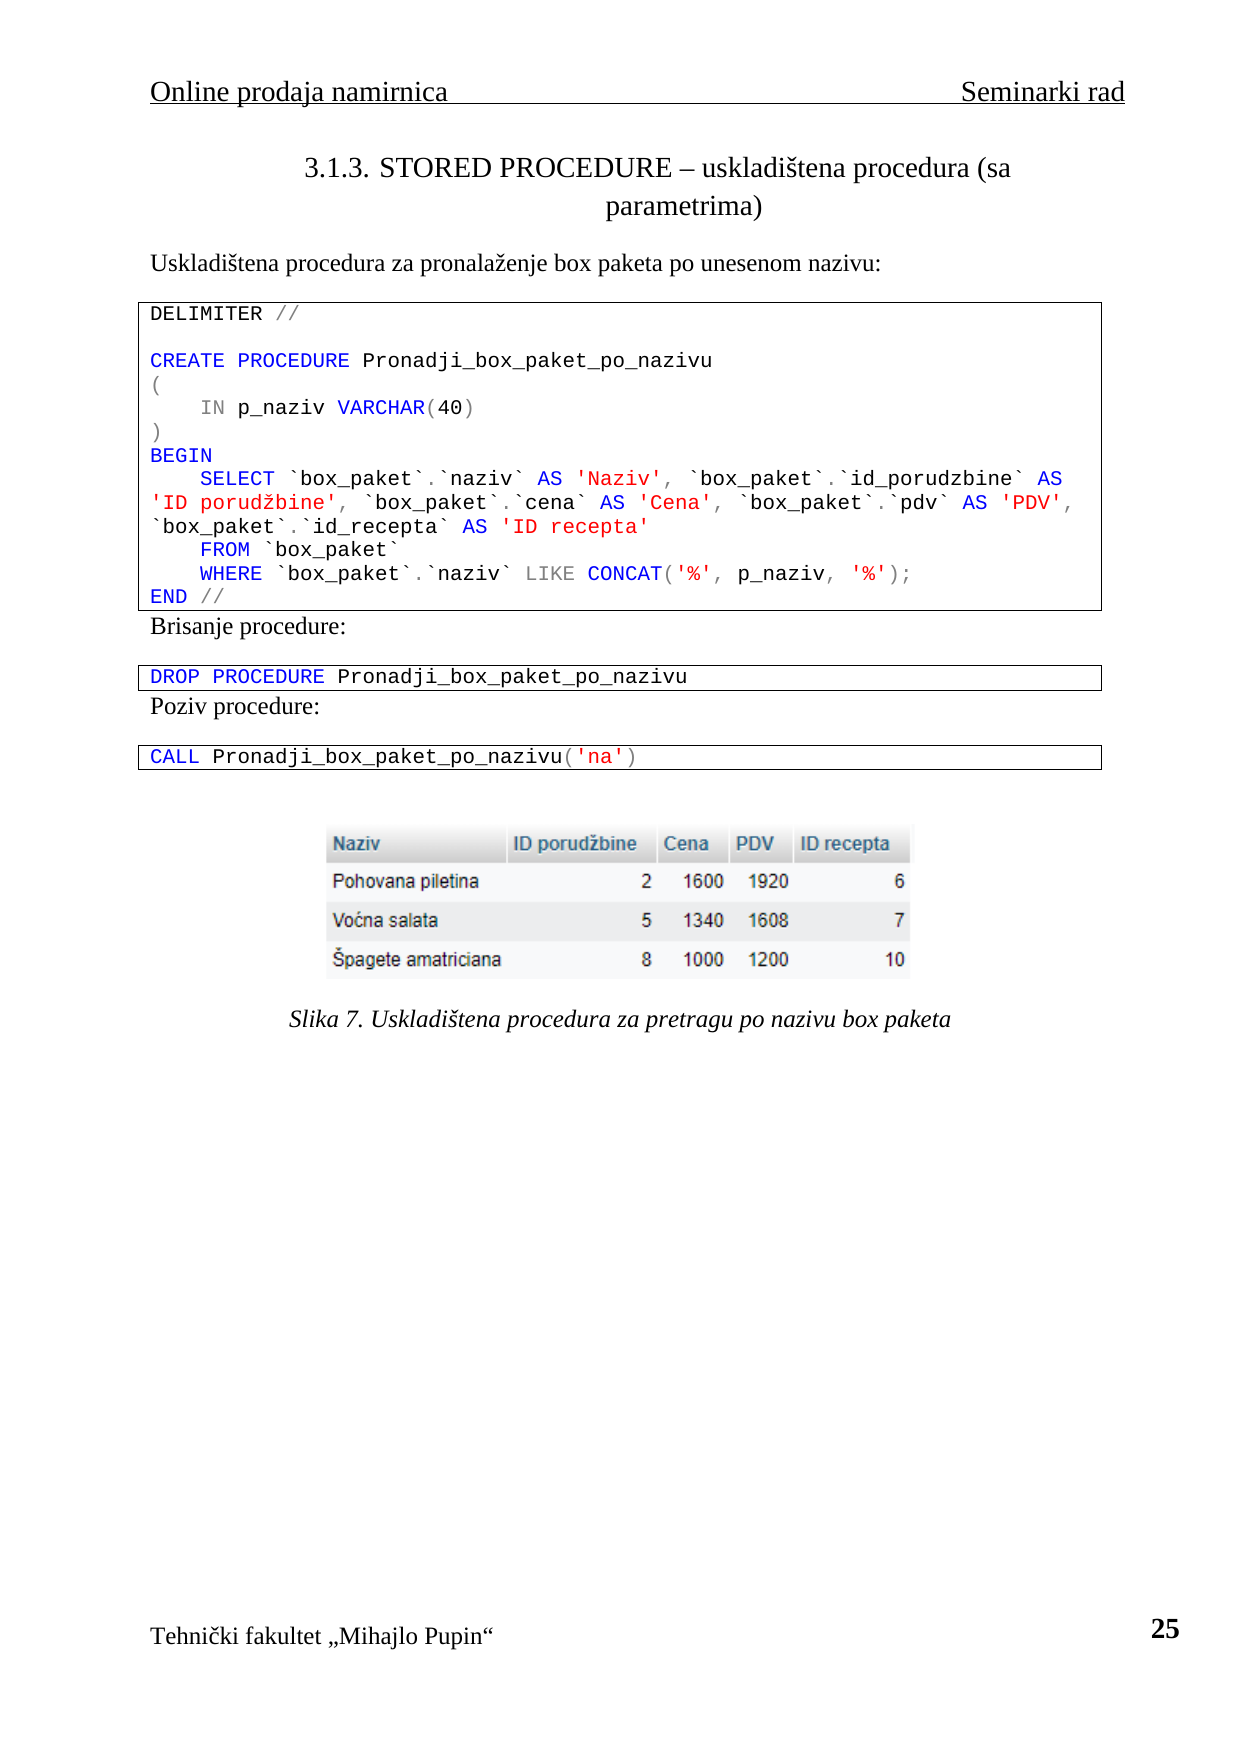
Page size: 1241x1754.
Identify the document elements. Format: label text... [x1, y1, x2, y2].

text Brisanje procedure: [150, 611, 1090, 640]
list STORED PROCEDURE – uskladištena procedura (sa parametrima) [225, 150, 1090, 222]
table_header DELIMITER // CREATE PROCEDURE Pronadji_box_paket_po_nazivu ( IN p_naziv VARCHAR(40) ) BEGIN SELECT `box_paket`.`naziv` AS 'Naziv', `box_paket`.`id_porudzbine` AS 'ID porudžbine', `box_paket`.`cena` AS 'Cena', `box_paket`.`pdv` AS 'PDV', `box_paket`.`id_recepta` AS 'ID recepta' FROM `box_paket` WHERE `box_paket`.`naziv` LIKE CONCAT('%', p_naziv, '%'); END // [139, 303, 1101, 610]
table_header CALL Pronadji_box_paket_po_nazivu('na') [139, 746, 1101, 769]
text Slika 7. Uskladištena procedura za pretragu po nazivu box paketa [150, 1004, 1090, 1033]
text Poziv procedure: [150, 691, 1090, 719]
text Uskladištena procedura za pronalaženje box paketa po unesenom nazivu: [150, 248, 1090, 277]
picture [325, 824, 915, 979]
table_header DROP PROCEDURE Pronadji_box_paket_po_nazivu [139, 666, 1101, 690]
